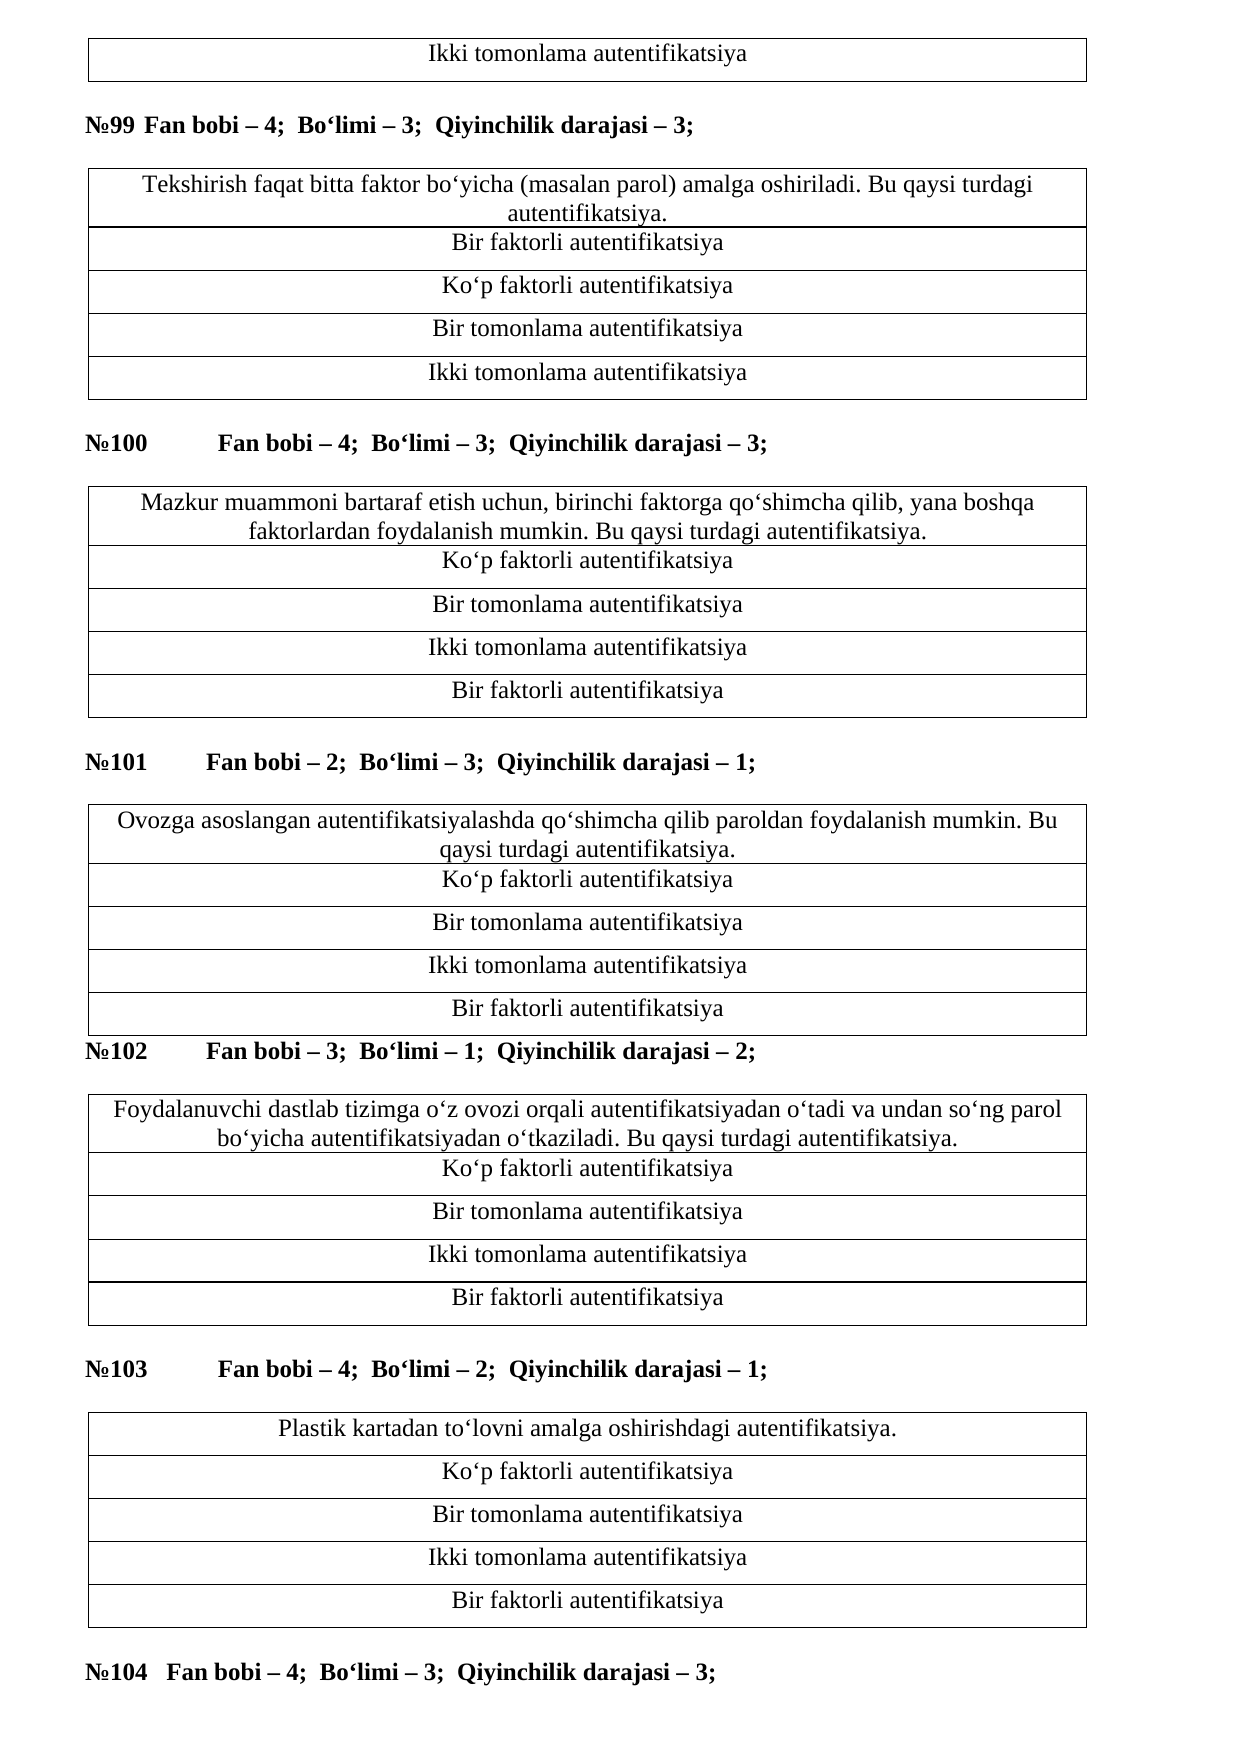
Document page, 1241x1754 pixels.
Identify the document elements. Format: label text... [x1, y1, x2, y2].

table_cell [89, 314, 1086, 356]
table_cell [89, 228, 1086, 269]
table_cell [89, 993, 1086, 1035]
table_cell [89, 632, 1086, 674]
text №104 Fan bobi – 4; Bo‘limi – 3; Qiyinchilik darajasi – 3; [85, 1657, 1211, 1686]
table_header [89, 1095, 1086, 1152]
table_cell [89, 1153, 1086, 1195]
text №99 Fan bobi – 4; Bo‘limi – 3; Qiyinchilik darajasi – 3; [85, 110, 1211, 139]
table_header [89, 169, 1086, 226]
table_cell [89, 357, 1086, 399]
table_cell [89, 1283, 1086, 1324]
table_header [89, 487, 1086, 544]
text №101 Fan bobi – 2; Bo‘limi – 3; Qiyinchilik darajasi – 1; [85, 747, 1211, 775]
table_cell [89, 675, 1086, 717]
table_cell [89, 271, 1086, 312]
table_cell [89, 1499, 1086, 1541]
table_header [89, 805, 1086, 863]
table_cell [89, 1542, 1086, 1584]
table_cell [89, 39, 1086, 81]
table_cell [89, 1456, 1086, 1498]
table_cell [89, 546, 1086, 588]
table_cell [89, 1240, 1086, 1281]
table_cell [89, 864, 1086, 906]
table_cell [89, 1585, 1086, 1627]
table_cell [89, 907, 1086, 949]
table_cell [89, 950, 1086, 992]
text №103 Fan bobi – 4; Bo‘limi – 2; Qiyinchilik darajasi – 1; [85, 1354, 1211, 1383]
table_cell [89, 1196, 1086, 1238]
text №100 Fan bobi – 4; Bo‘limi – 3; Qiyinchilik darajasi – 3; [85, 428, 1211, 457]
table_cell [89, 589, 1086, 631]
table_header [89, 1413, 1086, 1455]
text №102 Fan bobi – 3; Bo‘limi – 1; Qiyinchilik darajasi – 2; [85, 1036, 1211, 1065]
